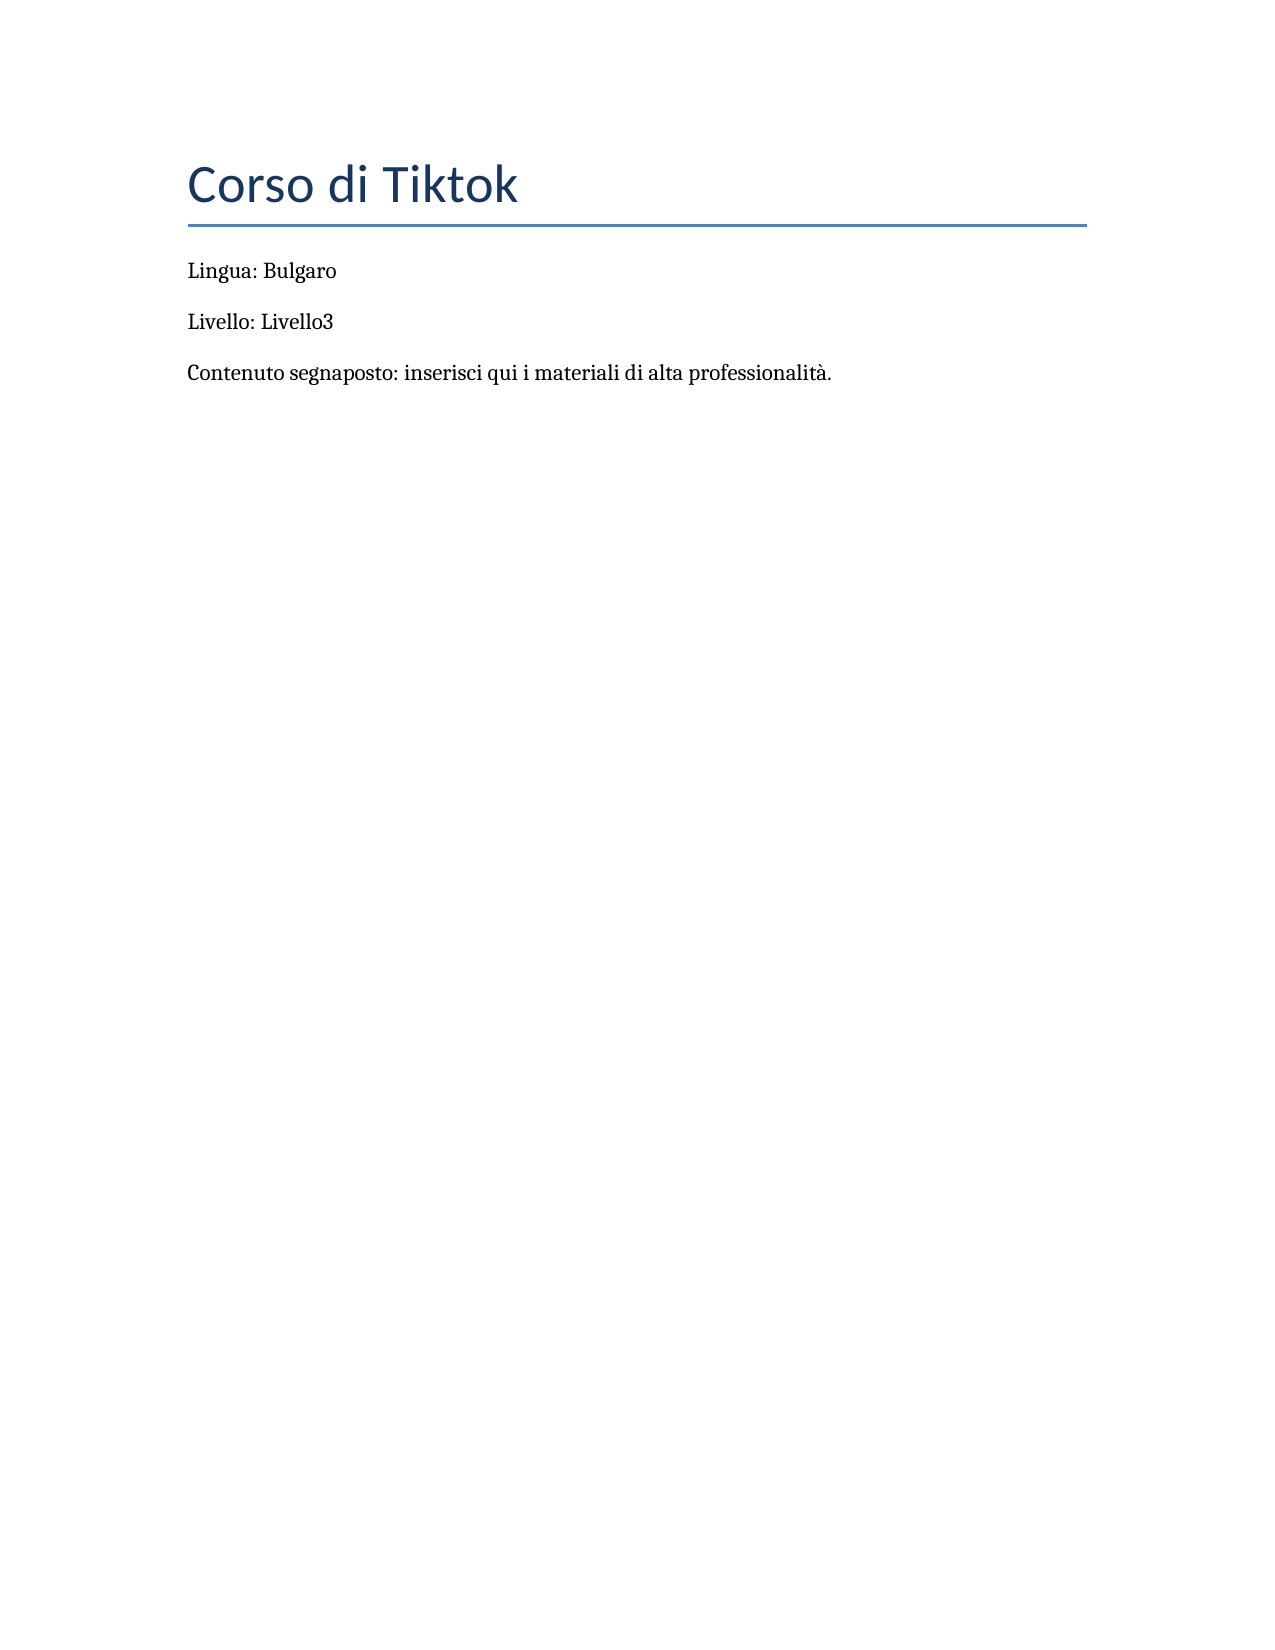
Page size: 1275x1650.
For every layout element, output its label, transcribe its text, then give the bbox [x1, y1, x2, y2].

title Corso di Tiktok [187, 150, 1087, 227]
text Contenuto segnaposto: inserisci qui i materiali di alta professionalità. [187, 360, 1087, 386]
text Lingua: Bulgaro [187, 258, 1087, 284]
text Livello: Livello3 [187, 309, 1087, 335]
